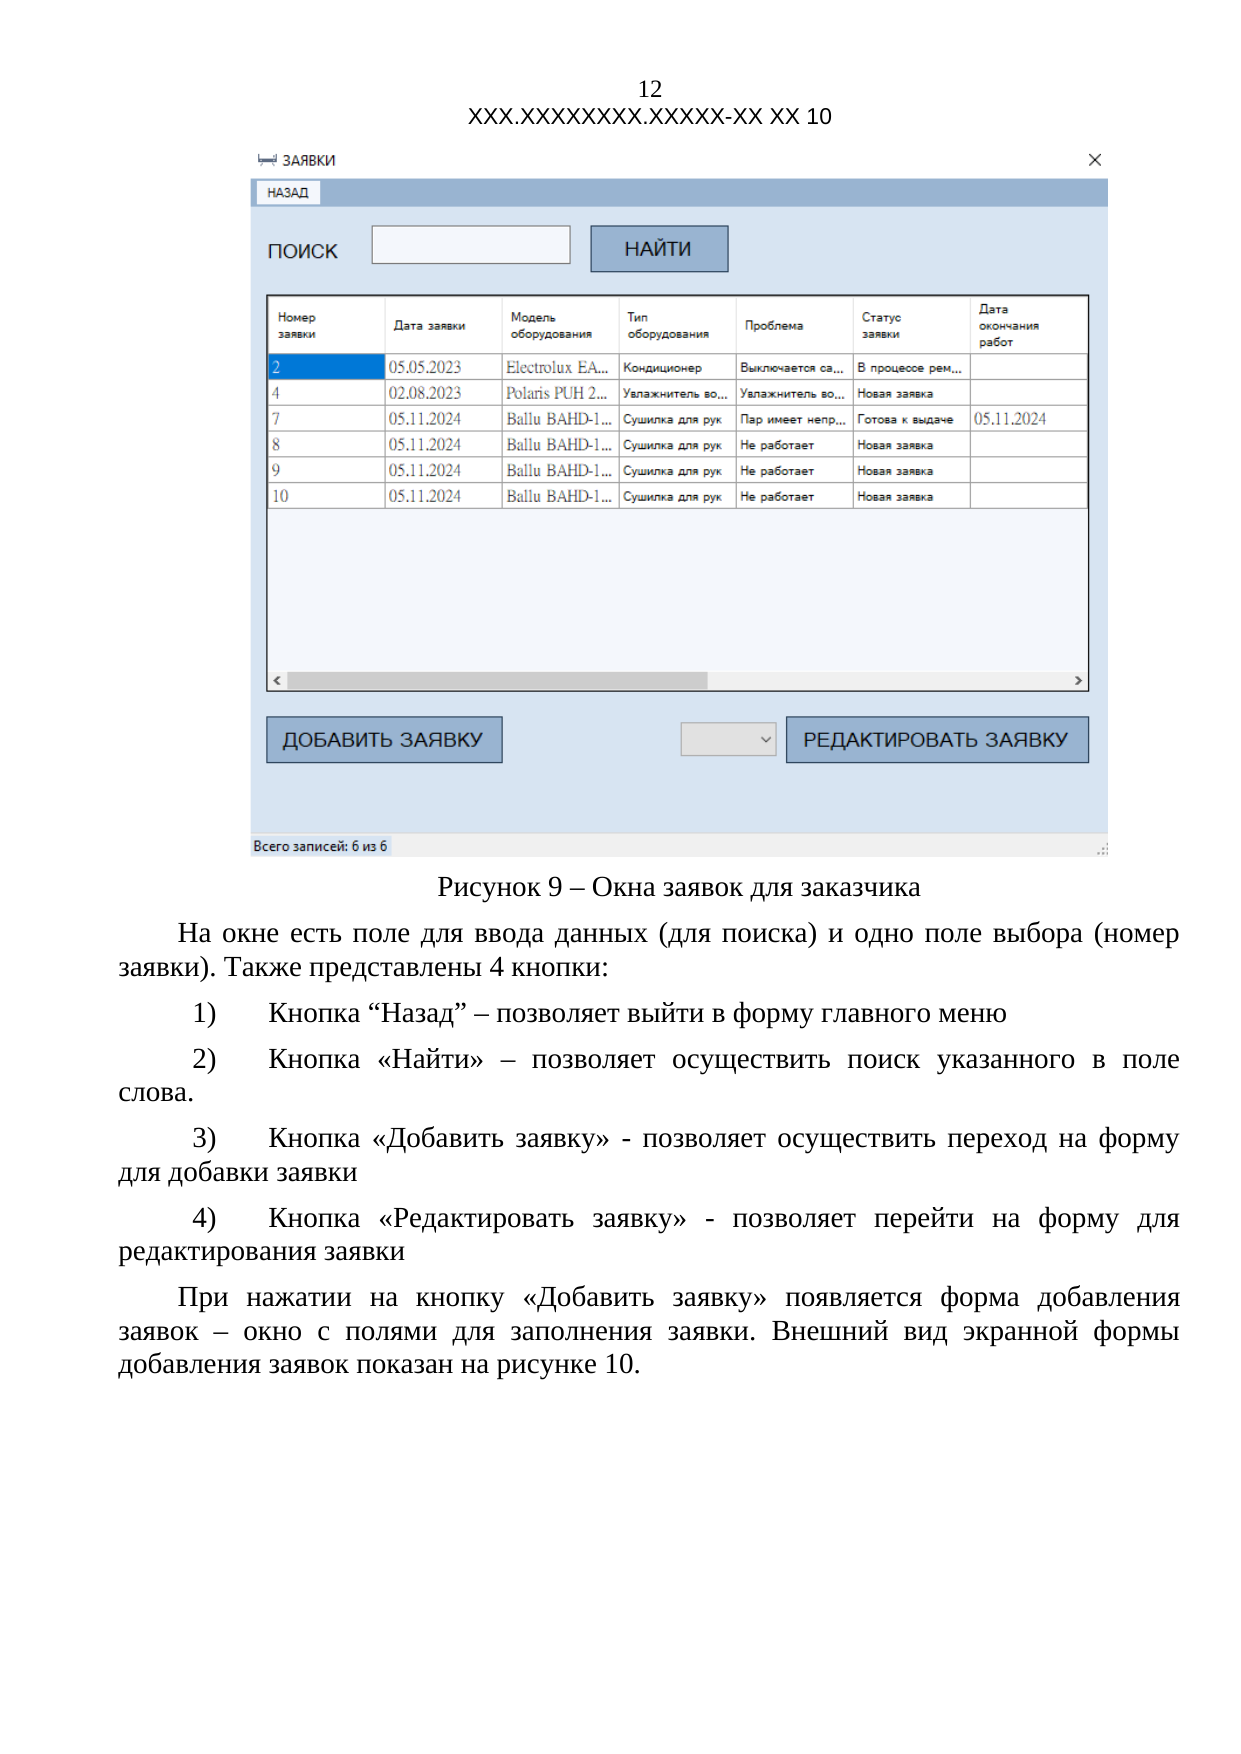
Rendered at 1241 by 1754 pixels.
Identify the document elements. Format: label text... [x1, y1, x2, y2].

list Кнопка «Найти» – позволяет осуществить поиск указанного в поле слова. [118, 1041, 1181, 1108]
text Рисунок 9 – Окна заявок для заказчика [118, 869, 1181, 903]
text При нажатии на кнопку «Добавить заявку» появляется форма добавления заявок – окно с полями для заполнения заявки. Внешний вид экранной формы добавления заявок показан на рисунке 10. [118, 1279, 1181, 1380]
list Кнопка «Редактировать заявку» - позволяет перейти на форму для редактирования заявки [118, 1200, 1181, 1267]
list Кнопка “Назад” – позволяет выйти в форму главного меню [118, 995, 1181, 1028]
list Кнопка «Добавить заявку» - позволяет осуществить переход на форму для добавки заявки [118, 1120, 1181, 1187]
text На окне есть поле для ввода данных (для поиска) и одно поле выбора (номер заявки). Также представлены 4 кнопки: [118, 915, 1181, 982]
picture [250, 147, 1108, 857]
